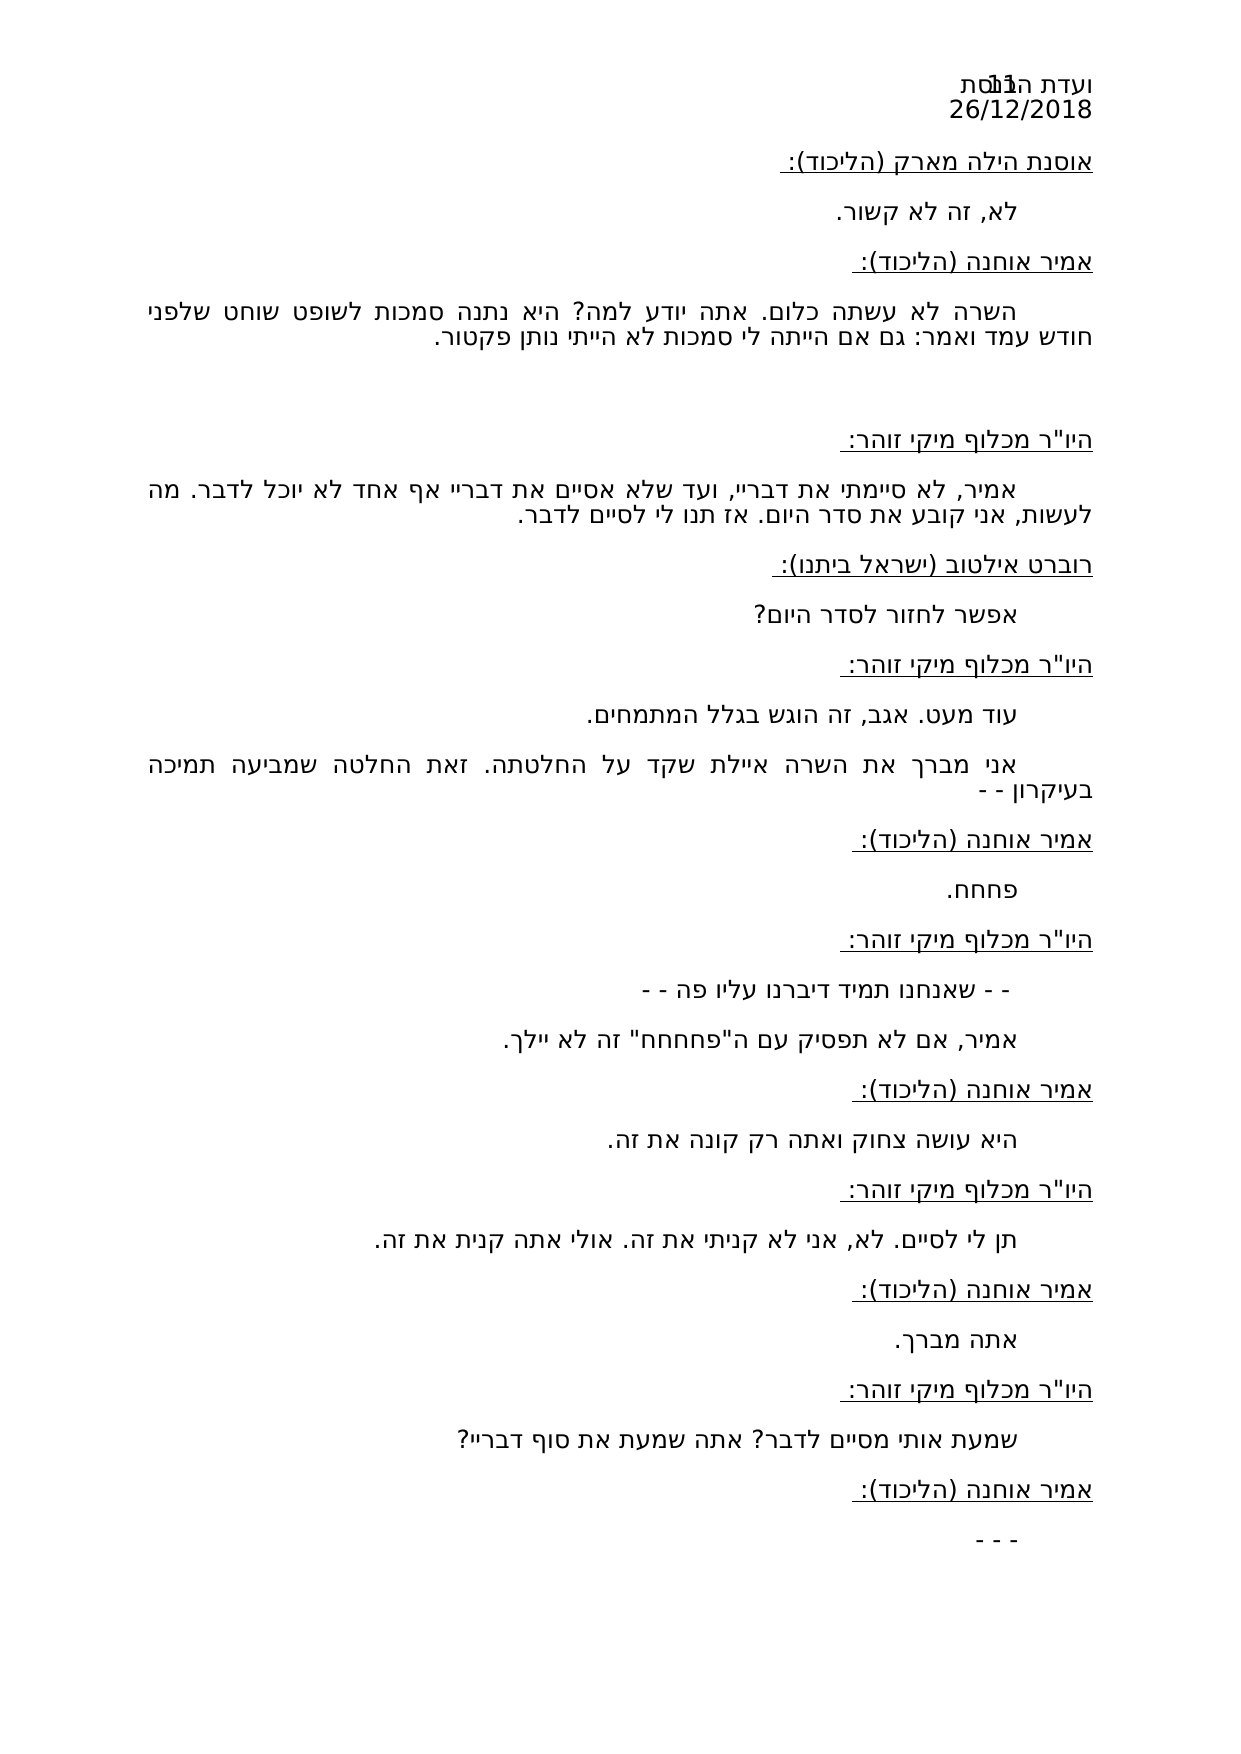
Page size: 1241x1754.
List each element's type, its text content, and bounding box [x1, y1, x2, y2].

text אמיר, אם לא תפסיק עם ה"פחחחח" זה לא יילך. [147, 1029, 1093, 1054]
text אני מברך את השרה איילת שקד על החלטתה. זאת החלטה שמביעה תמיכה בעיקרון - - [147, 754, 1093, 804]
text אמיר, לא סיימתי את דבריי, ועד שלא אסיים את דבריי אף אחד לא יוכל לדבר. מה לעשות, אני קובע את סדר היום. אז תנו לי לסיים לדבר. [147, 479, 1093, 529]
text השרה לא עשתה כלום. אתה יודע למה? היא נתנה סמכות לשופט שוחט שלפני חודש עמד ואמר: גם אם הייתה לי סמכות לא הייתי נותן פקטור. [147, 300, 1093, 350]
text << דובר >> רוברט אילטוב (ישראל ביתנו): << דובר >> [147, 554, 1093, 579]
text - - - [147, 1529, 1093, 1554]
text << יור >> היו"ר מכלוף מיקי זוהר: << יור >> [147, 654, 1093, 679]
text פחחח. [147, 879, 1093, 904]
text עוד מעט. אגב, זה הוגש בגלל המתמחים. [147, 704, 1093, 729]
text << דובר >> אמיר אוחנה (הליכוד): << דובר >> [147, 1479, 1093, 1504]
text לא, זה לא קשור. [147, 200, 1093, 225]
text << יור >> היו"ר מכלוף מיקי זוהר: << יור >> [147, 929, 1093, 954]
text << דובר >> אמיר אוחנה (הליכוד): << דובר >> [147, 250, 1093, 275]
text << דובר >> אמיר אוחנה (הליכוד): << דובר >> [147, 829, 1093, 854]
text שמעת אותי מסיים לדבר? אתה שמעת את סוף דבריי? [147, 1429, 1093, 1454]
text << יור >> היו"ר מכלוף מיקי זוהר: << יור >> [147, 429, 1093, 454]
text אפשר לחזור לסדר היום? [147, 604, 1093, 629]
text << דובר >> אמיר אוחנה (הליכוד): << דובר >> [147, 1079, 1093, 1104]
text << דובר >> אמיר אוחנה (הליכוד): << דובר >> [147, 1279, 1093, 1304]
text << דובר >> אוסנת הילה מארק (הליכוד): << דובר >> [147, 150, 1093, 175]
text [147, 1379, 1093, 1404]
text << יור >> היו"ר מכלוף מיקי זוהר: << יור >> [147, 1179, 1093, 1204]
text היא עושה צחוק ואתה רק קונה את זה. [147, 1129, 1093, 1154]
text תן לי לסיים. לא, אני לא קניתי את זה. אולי אתה קנית את זה. [147, 1229, 1093, 1254]
text - - שאנחנו תמיד דיברנו עליו פה - - [147, 979, 1093, 1004]
text אתה מברך. [147, 1329, 1093, 1354]
